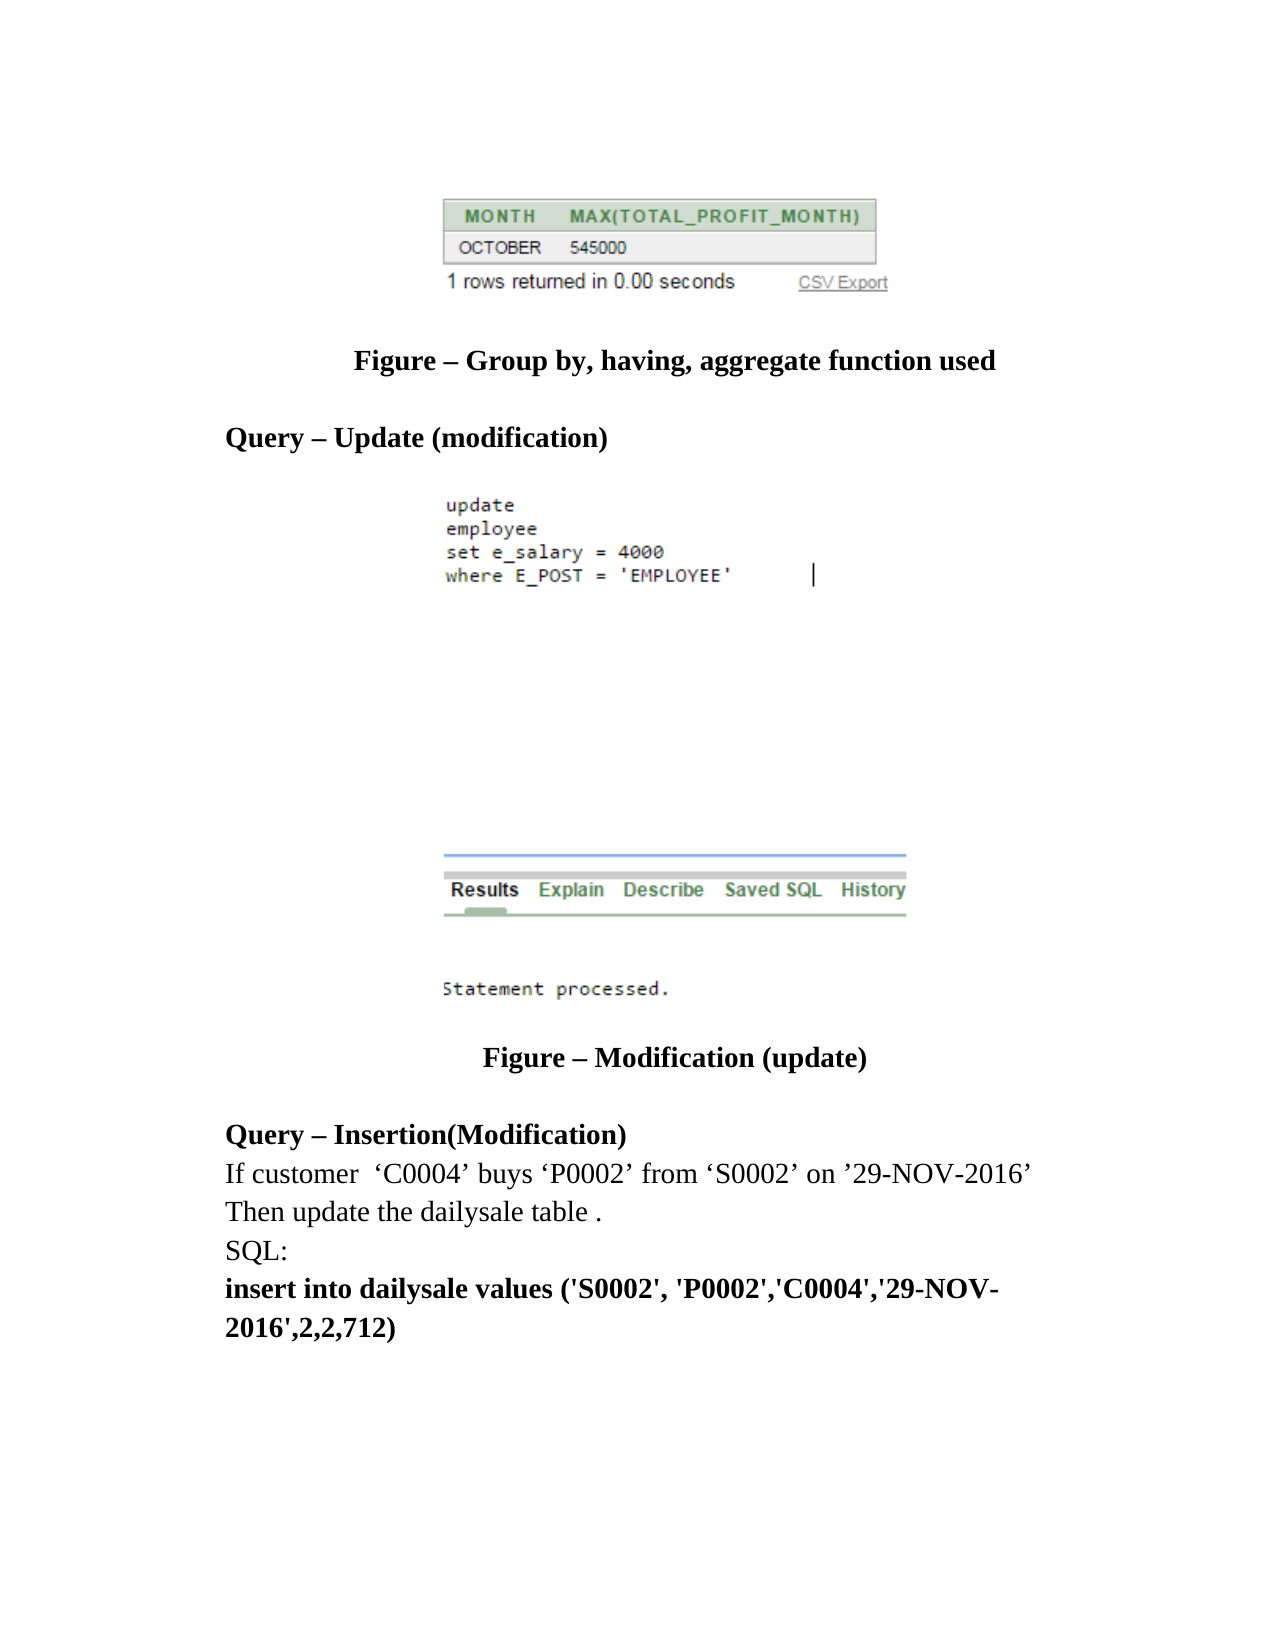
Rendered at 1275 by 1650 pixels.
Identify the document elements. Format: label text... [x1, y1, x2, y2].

text Query – Insertion(Modification) [225, 1117, 1125, 1151]
text If customer ‘C0004’ buys ‘P0002’ from ‘S0002’ on ’29-NOV-2016’ [225, 1156, 1125, 1189]
text Figure – Modification (update) [225, 1040, 1125, 1074]
text Query – Update (modification) [225, 420, 1125, 453]
text Figure – Group by, having, aggregate function used [225, 343, 1125, 376]
picture [437, 188, 913, 339]
picture [443, 496, 907, 1036]
text SQL: [225, 1233, 1125, 1266]
text insert into dailysale values ('S0002', 'P0002','C0004','29-NOV-2016',2,2,712) [225, 1271, 1125, 1343]
text Then update the dailysale table . [225, 1194, 1125, 1228]
